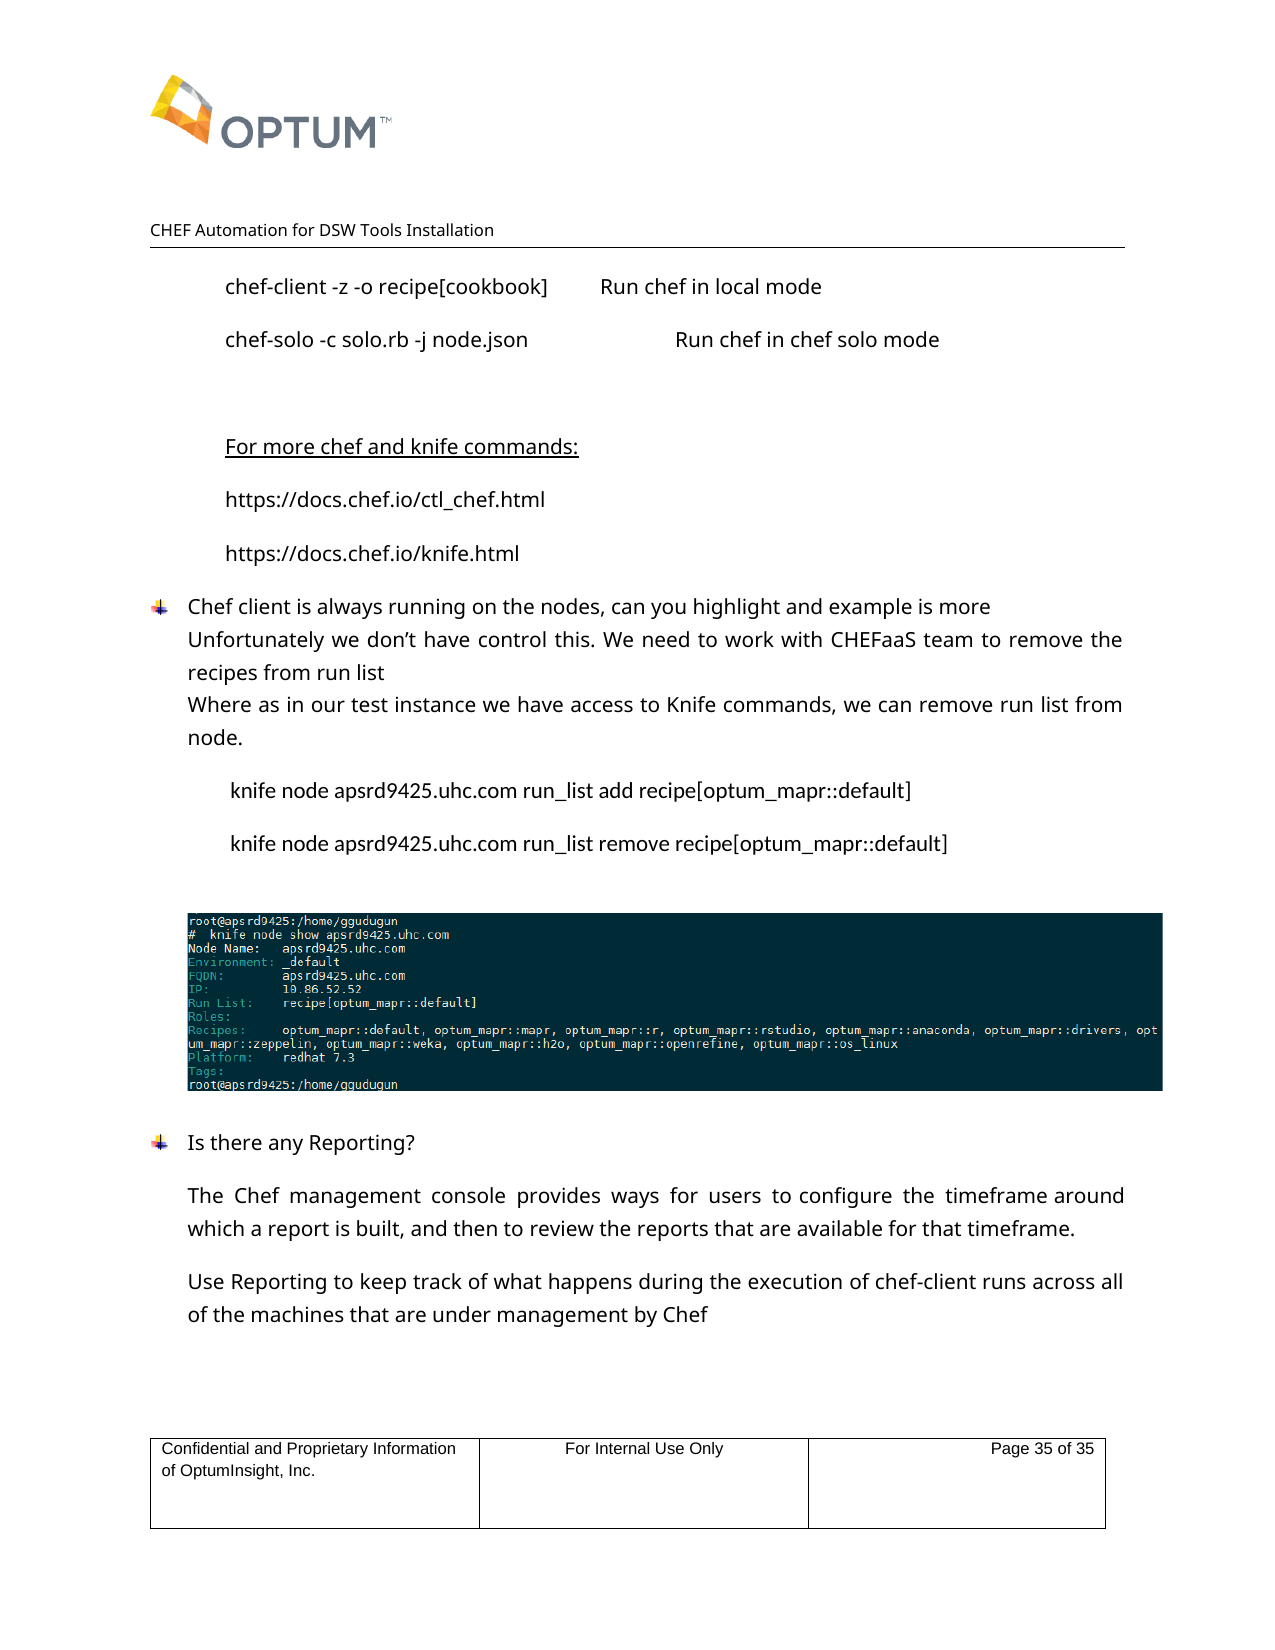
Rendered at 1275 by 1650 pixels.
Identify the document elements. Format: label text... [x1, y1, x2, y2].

text For more chef and knife commands: [225, 432, 1125, 461]
picture [150, 75, 392, 148]
picture [726, 1029, 733, 1036]
table_cell knife node apsrd9425.uhc.com run_list remove recipe[optum_mapr::default] [214, 829, 1059, 881]
text chef-solo -c solo.rb -j node.json Run chef in chef solo mode [150, 325, 1125, 354]
list Is there any Reporting? [150, 1128, 1125, 1156]
picture [151, 1133, 168, 1150]
picture [151, 598, 168, 615]
text Use Reporting to keep track of what happens during the execution of chef-client runs across all of the machines that are under management by Chef [187, 1267, 1125, 1328]
text https://docs.chef.io/knife.html [225, 539, 1125, 567]
text https://docs.chef.io/ctl_chef.html [150, 486, 1125, 514]
text The Chef management console provides ways for users to configure the timeframe around which a report is built, and then to review the reports that are available for that timeframe. [187, 1181, 1125, 1242]
picture [878, 1029, 885, 1036]
text chef-client -z -o recipe[cookbook] Run chef in local mode [150, 272, 1125, 300]
list Unfortunately we don’t have control this. We need to work with CHEFaaS team to remove the recipes from run list [187, 625, 1125, 686]
list Where as in our test instance we have access to Knife commands, we can remove run list from node. [187, 690, 1125, 751]
table_header knife node apsrd9425.uhc.com run_list add recipe[optum_mapr::default] [214, 776, 1059, 829]
list Chef client is always running on the nodes, can you highlight and example is more [150, 592, 1125, 621]
